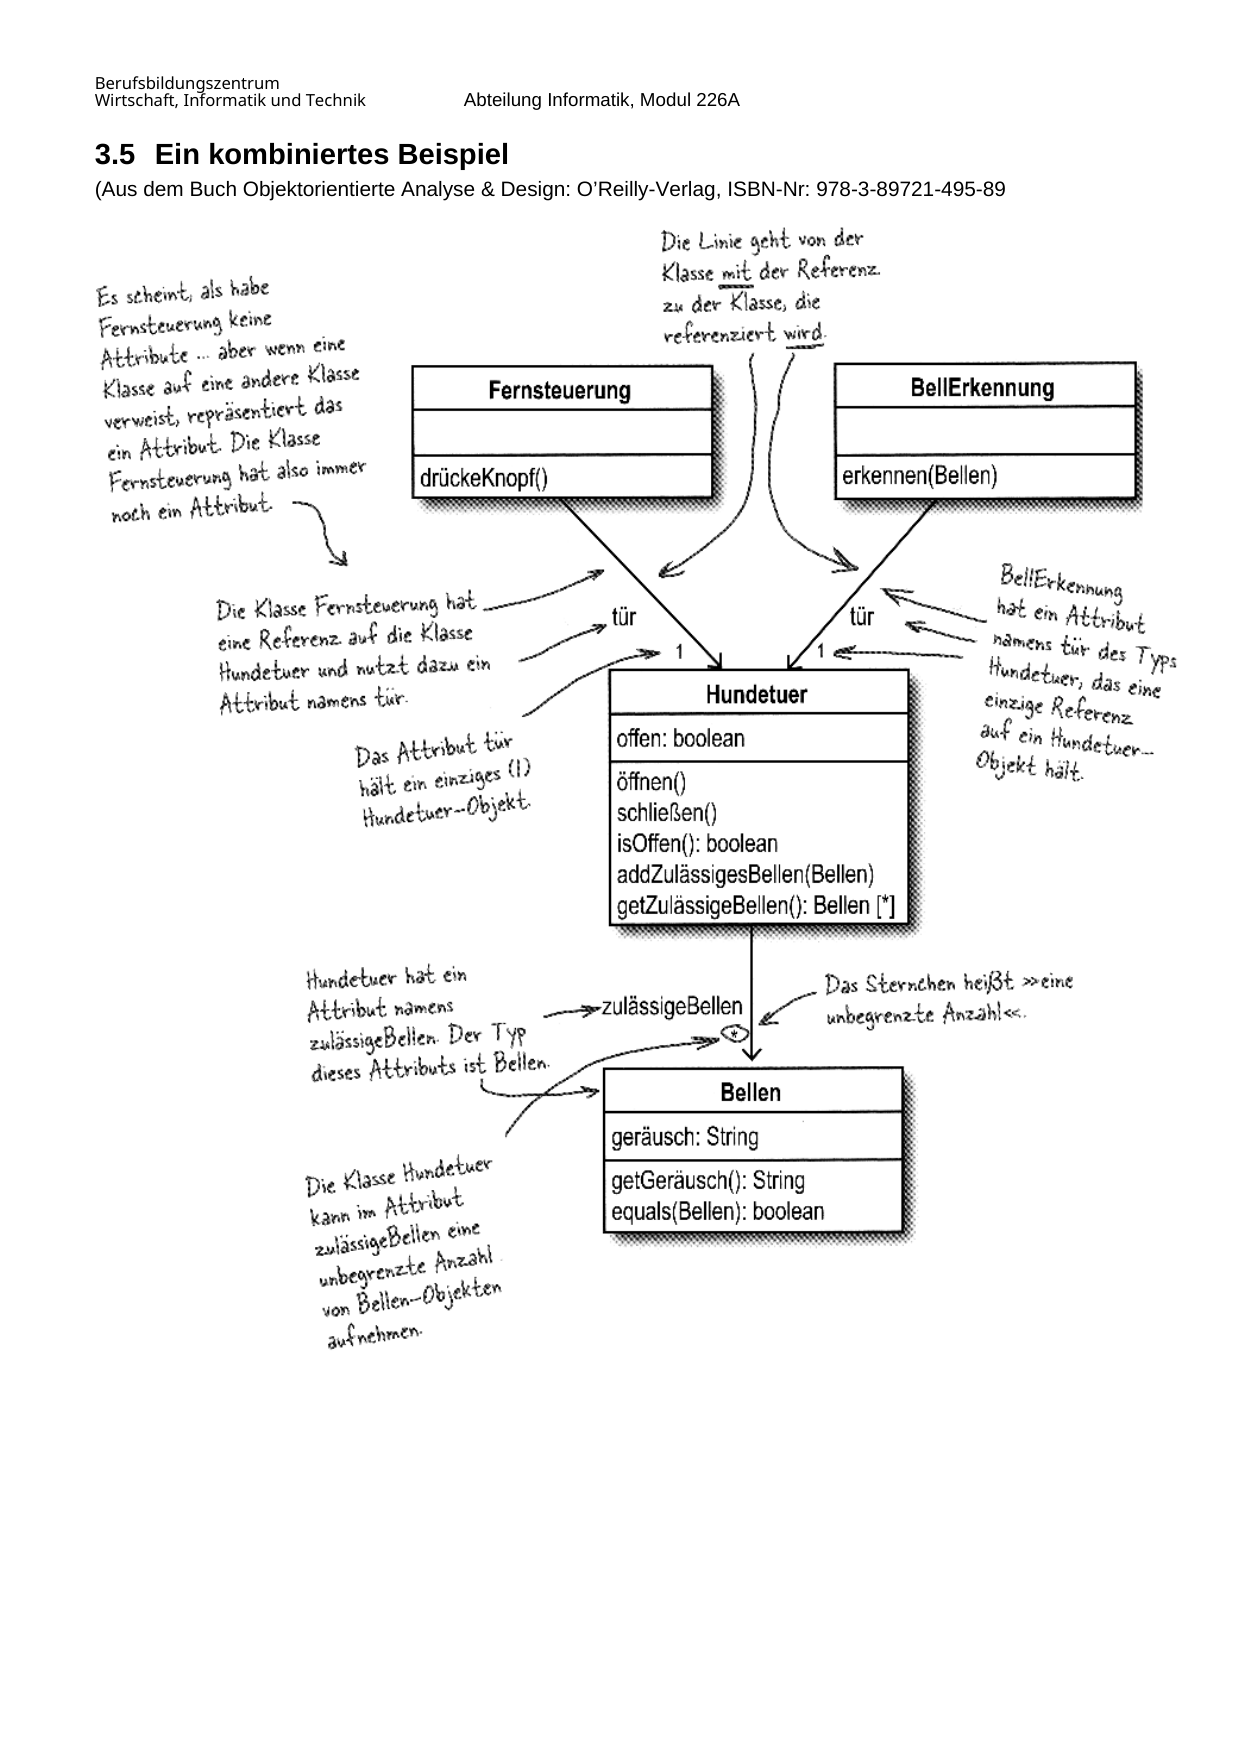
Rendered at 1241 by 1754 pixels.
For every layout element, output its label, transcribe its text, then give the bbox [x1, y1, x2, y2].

picture [94, 224, 1194, 1360]
text (Aus dem Buch Objektorientierte Analyse & Design: O’Reilly-Verlag, ISBN-Nr: 978-3-89721-495-89 [94, 177, 1193, 201]
subtitle Ein kombiniertes Beispiel [94, 137, 1193, 170]
